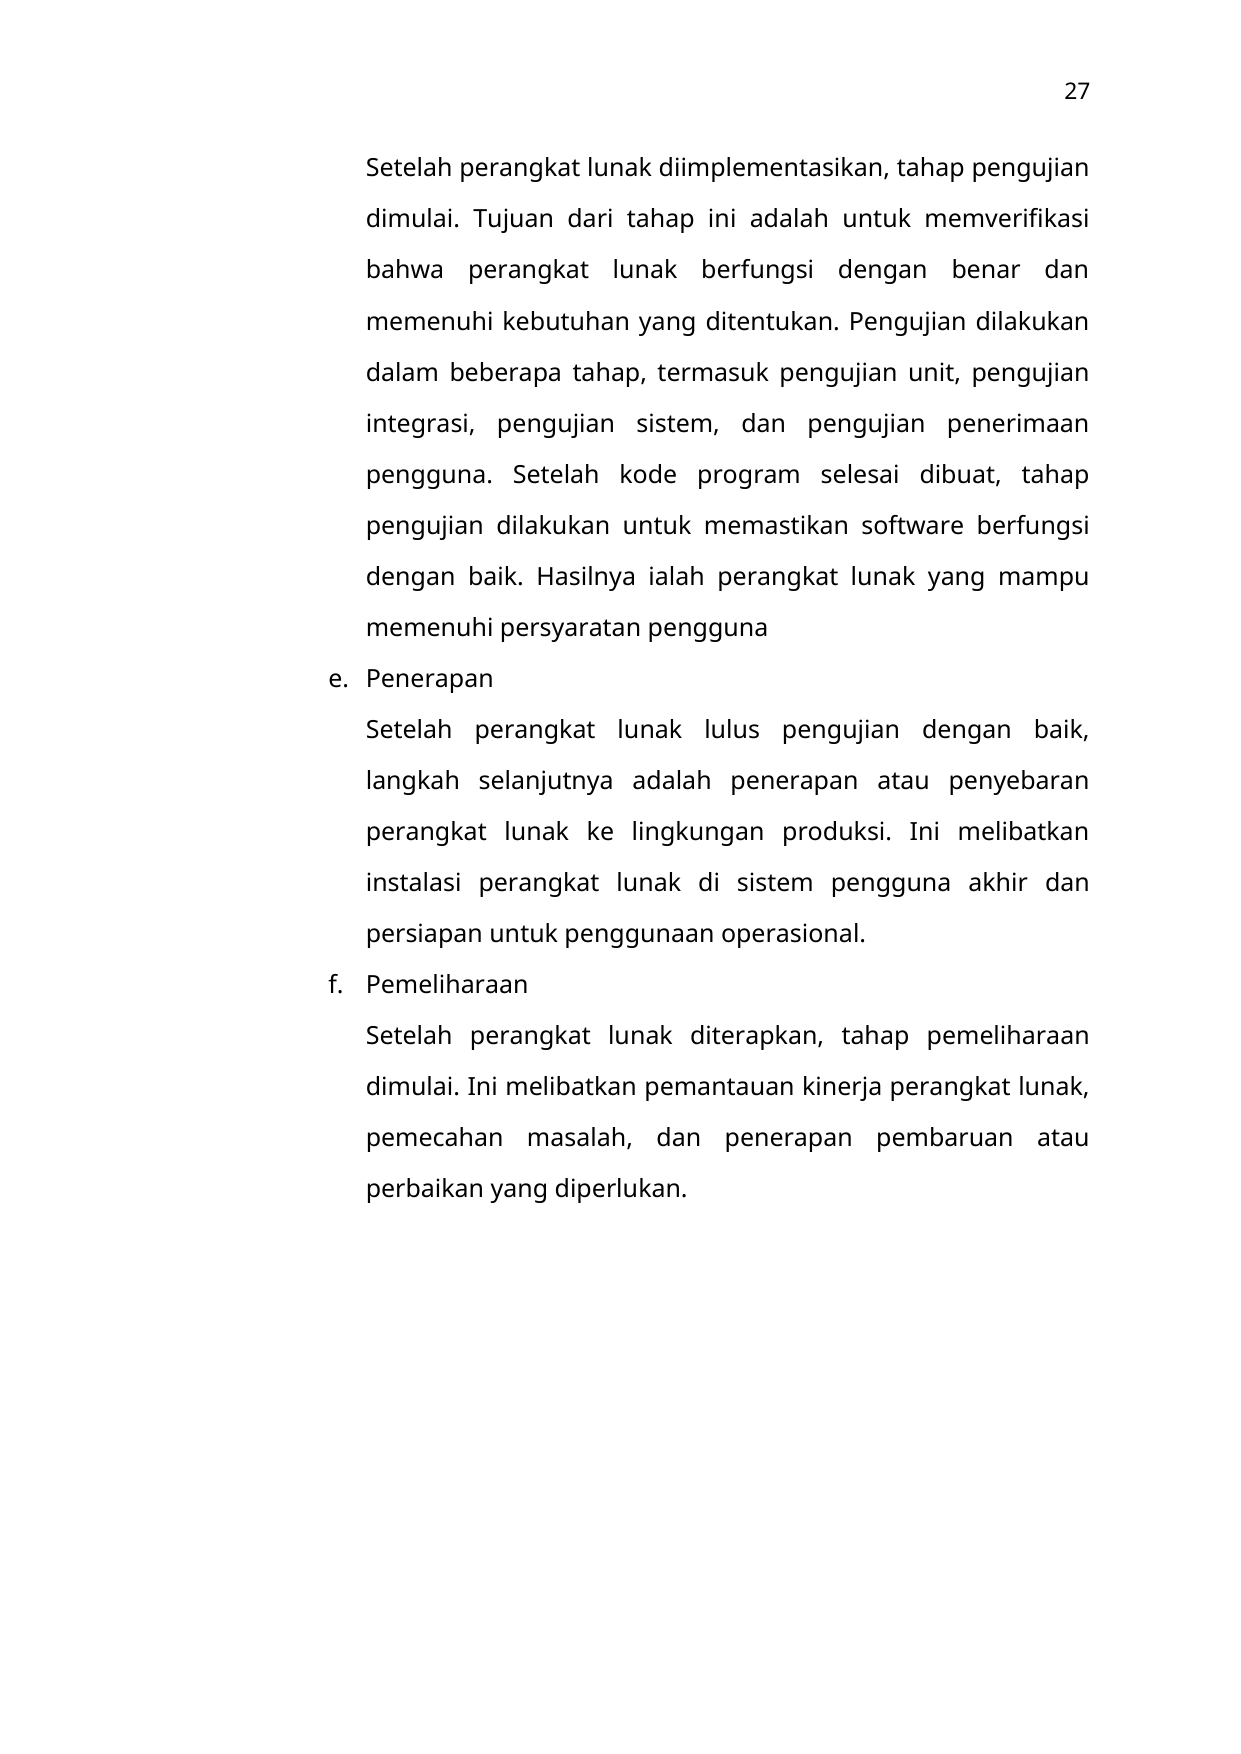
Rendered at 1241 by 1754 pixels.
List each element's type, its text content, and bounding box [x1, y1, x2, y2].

list Setelah perangkat lunak diimplementasikan, tahap pengujian dimulai. Tujuan dari tahap ini adalah untuk memverifikasi bahwa perangkat lunak berfungsi dengan benar dan memenuhi kebutuhan yang ditentukan. Pengujian dilakukan dalam beberapa tahap, termasuk pengujian unit, pengujian integrasi, pengujian sistem, dan pengujian penerimaan pengguna. Setelah kode program selesai dibuat, tahap pengujian dilakukan untuk memastikan software berfungsi dengan baik. Hasilnya ialah perangkat lunak yang mampu memenuhi persyaratan pengguna [366, 201, 1090, 694]
list Setelah perangkat lunak diterapkan, tahap pemeliharaan dimulai. Ini melibatkan pemantauan kinerja perangkat lunak, pemecahan masalah, dan penerapan pembaruan atau perbaikan yang diperlukan. [366, 1069, 1090, 1256]
list Pemeliharaan [328, 1018, 1090, 1052]
list Pengujian [328, 150, 1090, 184]
list Penerapan [328, 711, 1090, 746]
list Setelah perangkat lunak lulus pengujian dengan baik, langkah selanjutnya adalah penerapan atau penyebaran perangkat lunak ke lingkungan produksi. Ini melibatkan instalasi perangkat lunak di sistem pengguna akhir dan persiapan untuk penggunaan operasional. [366, 762, 1090, 1001]
